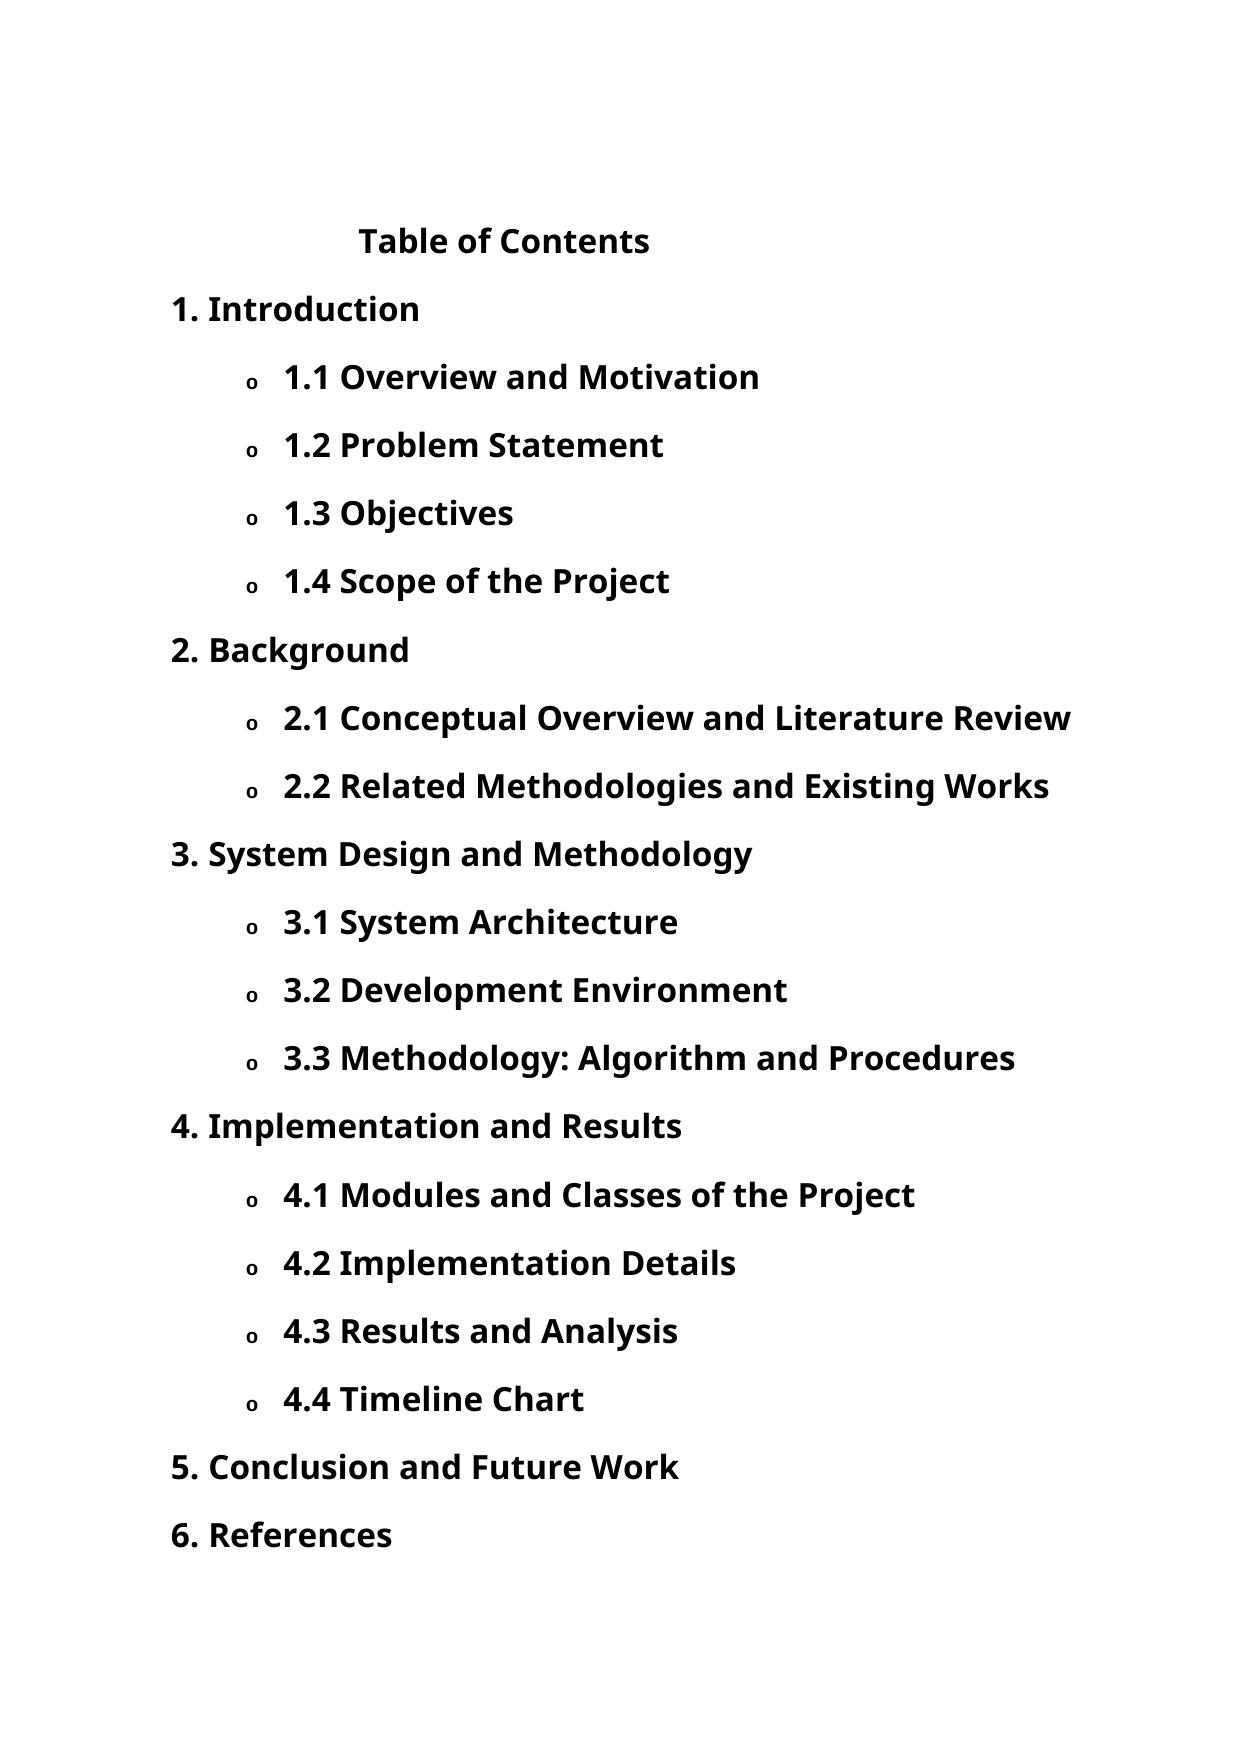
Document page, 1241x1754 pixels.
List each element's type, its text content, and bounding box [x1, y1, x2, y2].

list 1.2 Problem Statement [246, 422, 1240, 467]
text Table of Contents [283, 218, 1240, 263]
list 4.2 Implementation Details [246, 1239, 1240, 1285]
list 3.1 System Architecture [246, 899, 1240, 944]
list 3.2 Development Environment [246, 967, 1240, 1012]
list Introduction [171, 286, 1240, 331]
list 1.3 Objectives [246, 490, 1240, 536]
list 3.3 Methodology: Algorithm and Procedures [246, 1035, 1240, 1081]
list 2.1 Conceptual Overview and Literature Review [246, 694, 1240, 740]
list References [171, 1512, 1240, 1557]
list System Design and Methodology [171, 831, 1240, 876]
list 1.1 Overview and Motivation [246, 354, 1240, 399]
list 4.3 Results and Analysis [246, 1308, 1240, 1353]
list 4.4 Timeline Chart [246, 1376, 1240, 1421]
list 1.4 Scope of the Project [246, 558, 1240, 604]
list Implementation and Results [171, 1103, 1240, 1149]
list 4.1 Modules and Classes of the Project [246, 1171, 1240, 1217]
list Conclusion and Future Work [171, 1444, 1240, 1489]
list 2.2 Related Methodologies and Existing Works [246, 763, 1240, 808]
list Background [171, 626, 1240, 672]
